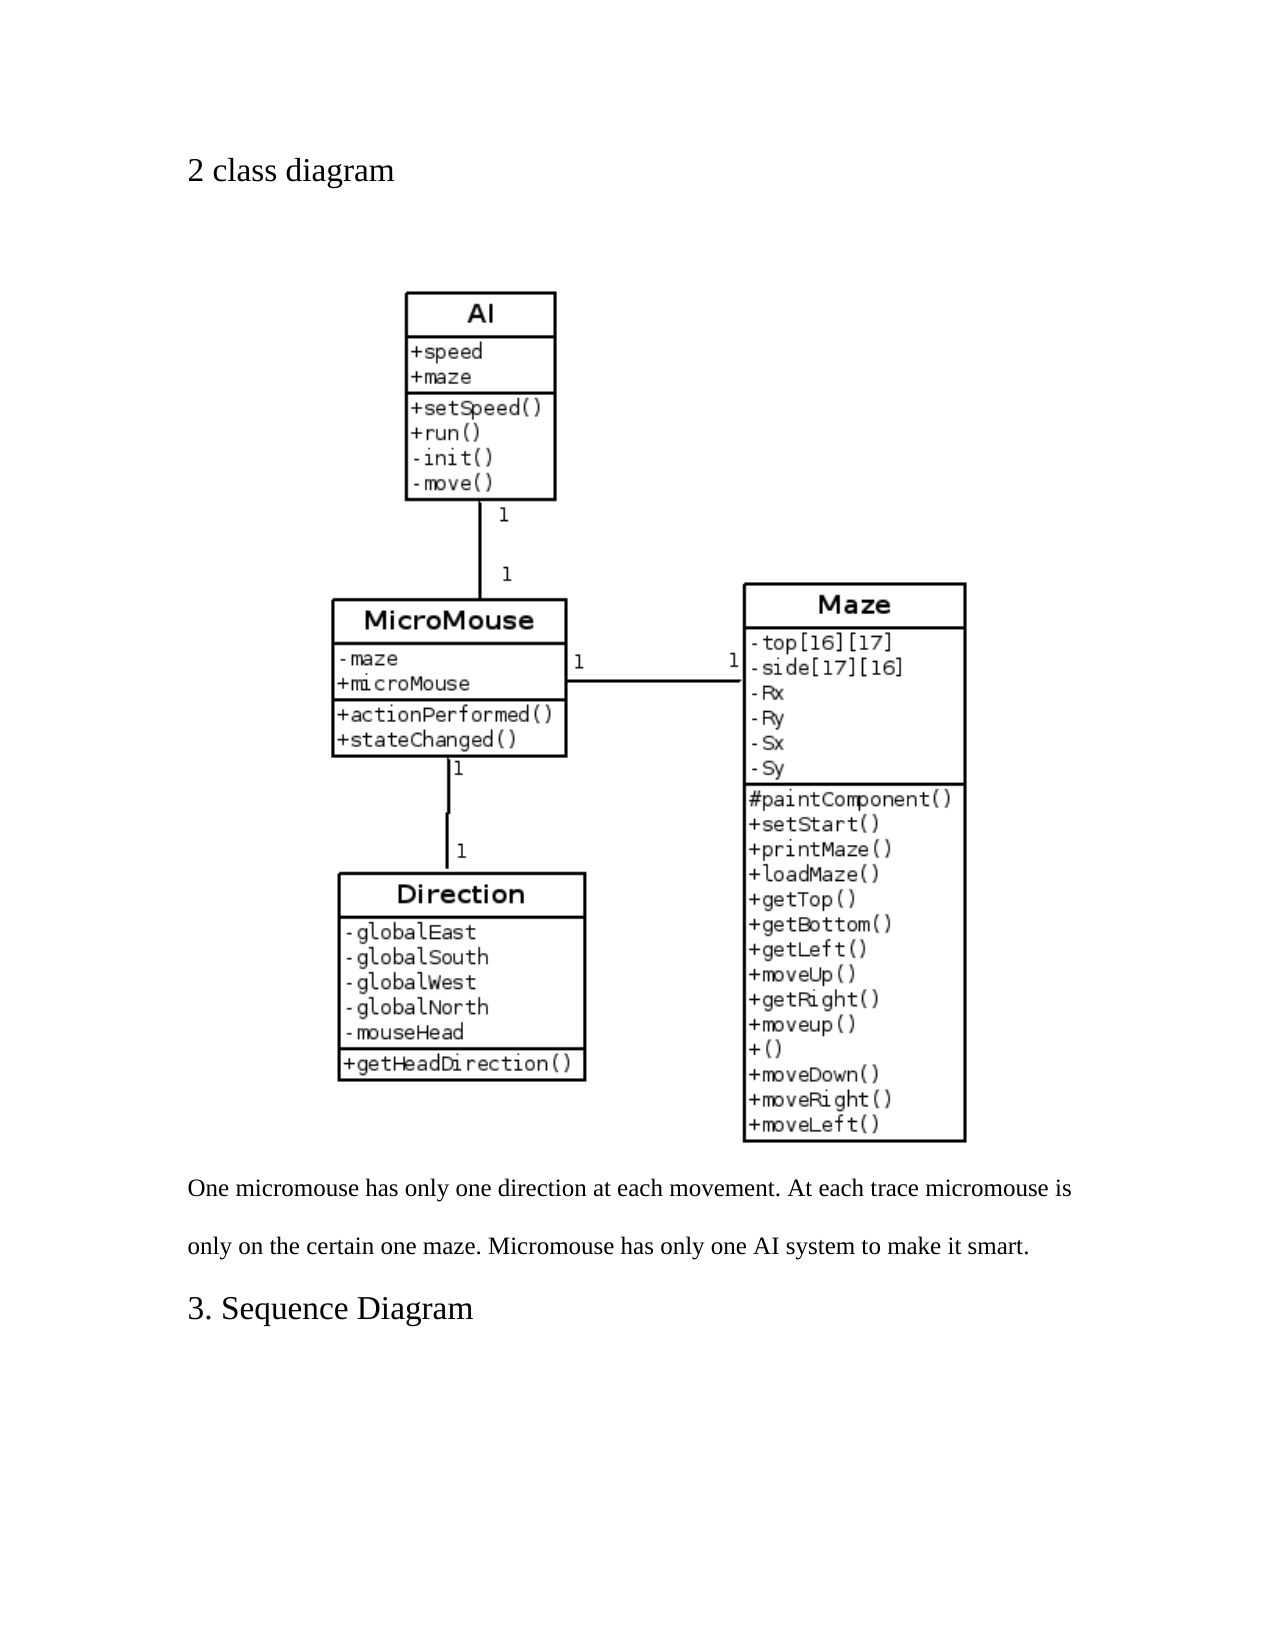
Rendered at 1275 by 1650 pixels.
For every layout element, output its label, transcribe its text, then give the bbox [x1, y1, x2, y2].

text 3. Sequence Diagram [187, 1288, 1087, 1327]
text One micromouse has only one direction at each movement. At each trace micromouse is only on the certain one maze. Micromouse has only one AI system to make it smart. [187, 1173, 1087, 1260]
text 2 class diagram [187, 150, 1087, 188]
picture [305, 226, 970, 1146]
